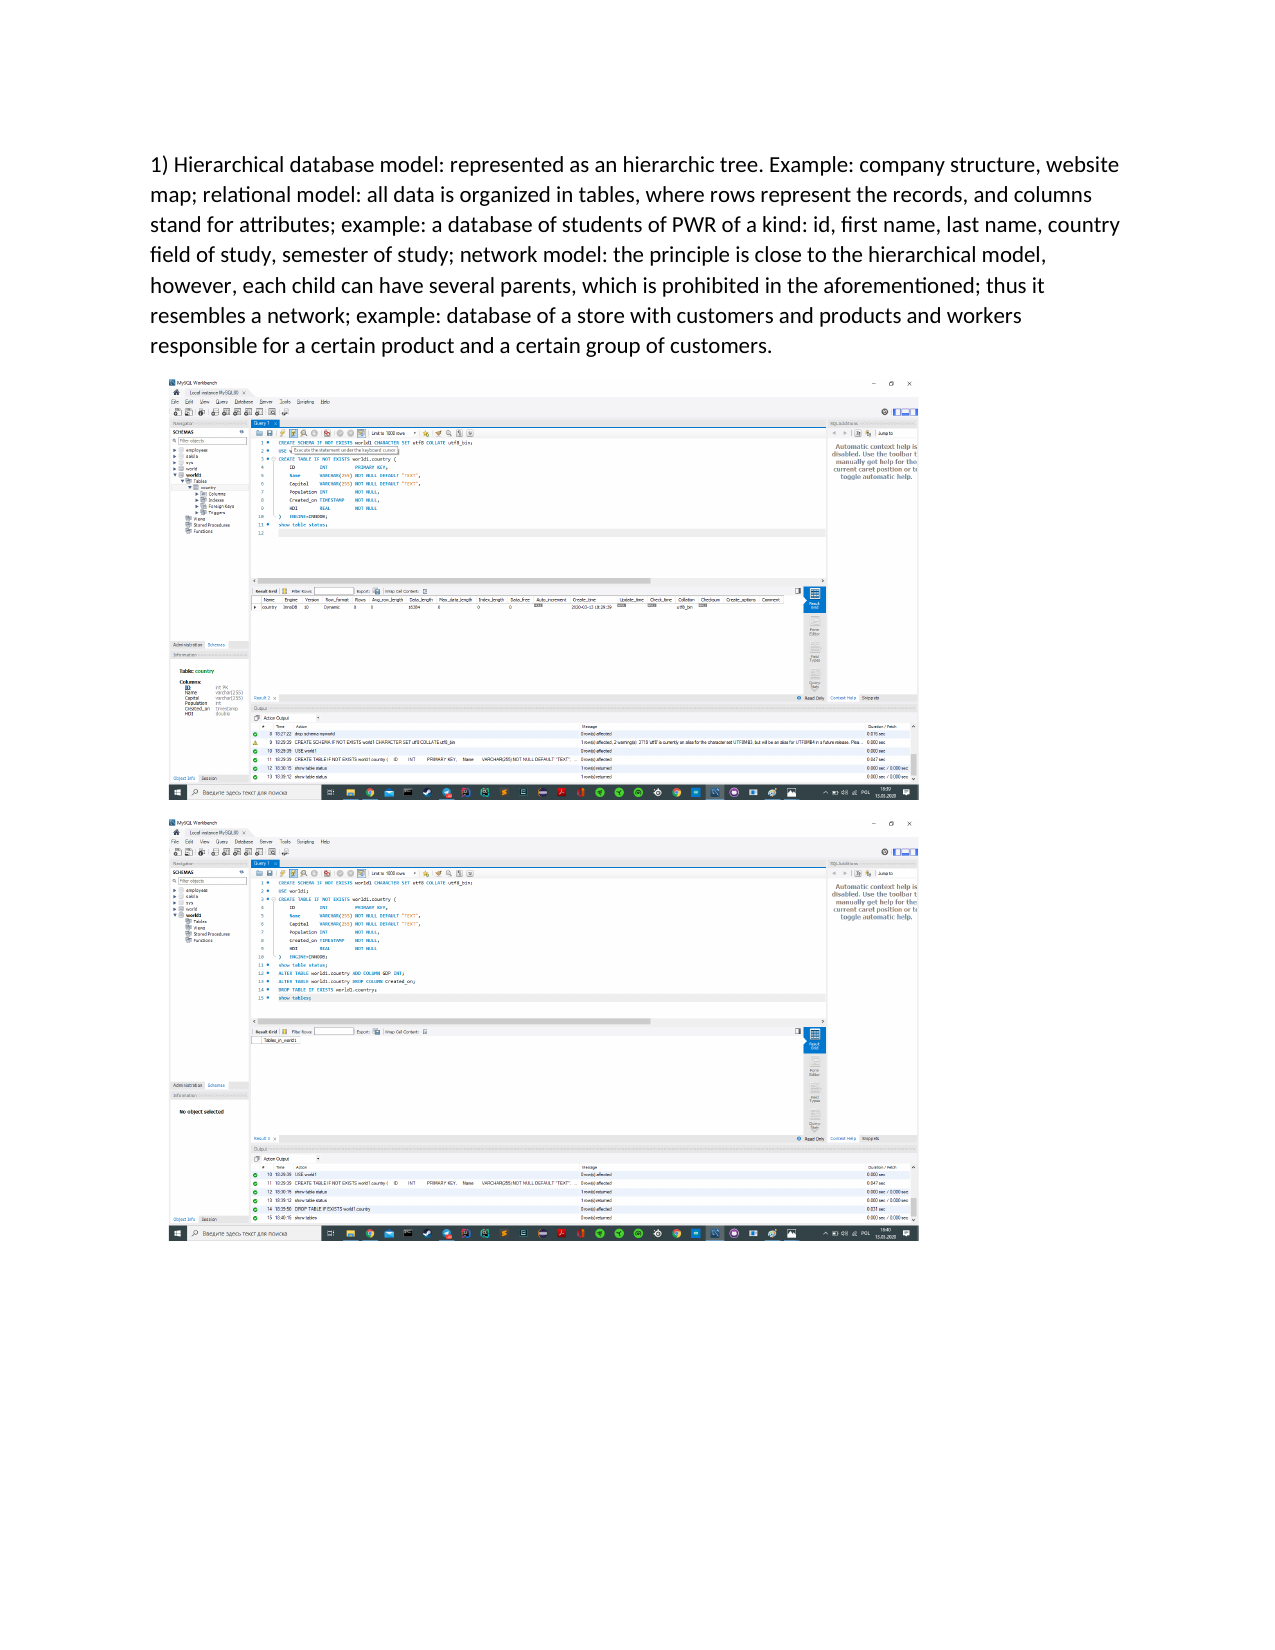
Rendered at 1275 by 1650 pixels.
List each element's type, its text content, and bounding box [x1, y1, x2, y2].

text 1) Hierarchical database model: represented as an hierarchic tree. Example: company structure, website map; relational model: all data is organized in tables, where rows represent the records, and columns stand for attributes; example: a database of students of PWR of a kind: id, first name, last name, country field of study, semester of study; network model: the principle is close to the hierarchical model, however, each child can have several parents, which is prohibited in the aforementioned; thus it resembles a network; example: database of a store with customers and products and workers responsible for a certain product and a certain group of customers. [150, 150, 1125, 359]
